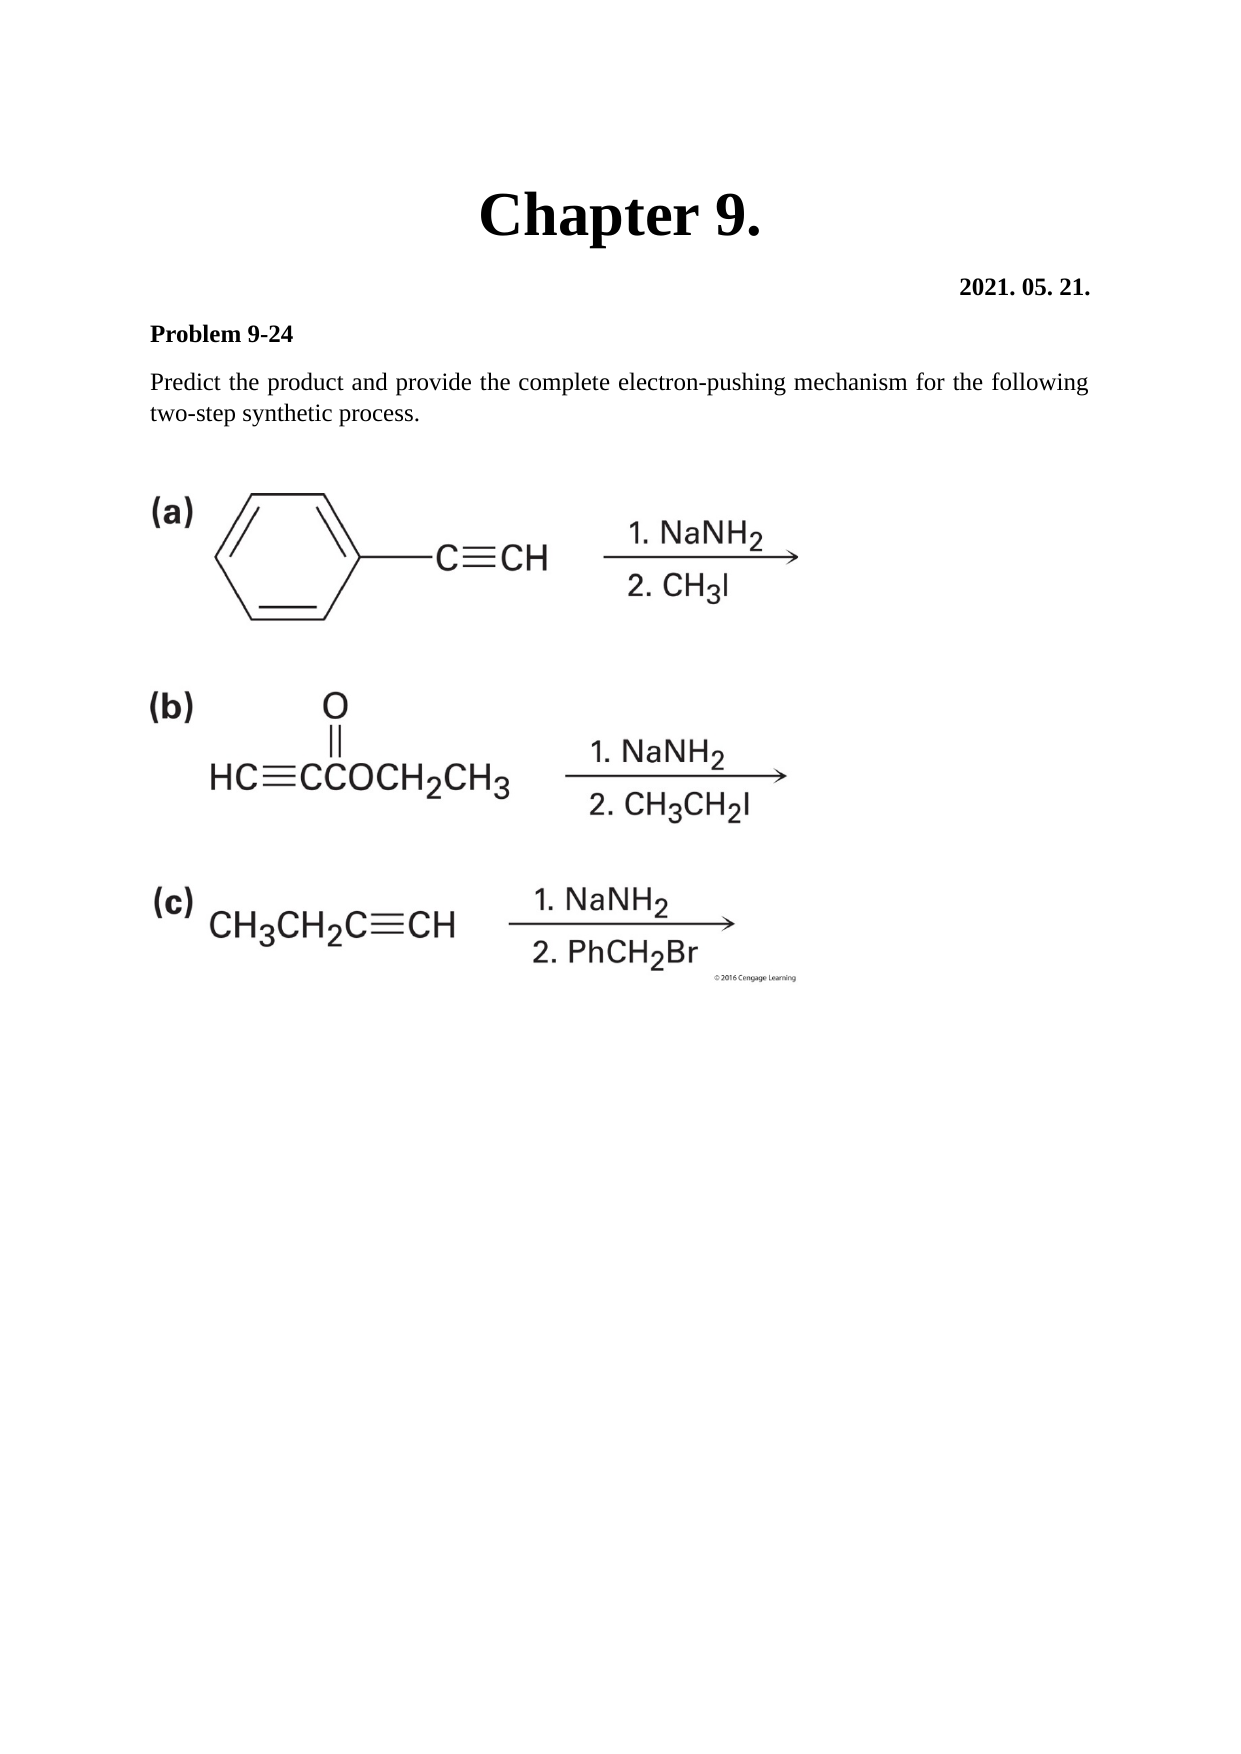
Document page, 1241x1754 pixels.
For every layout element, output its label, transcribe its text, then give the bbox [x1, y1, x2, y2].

picture [150, 493, 799, 985]
text Predict the product and provide the complete electron-pushing mechanism for the following two-step synthetic process. [150, 367, 1090, 427]
text Chapter 9. [150, 177, 1090, 249]
text 2021. 05. 21. [150, 272, 1090, 300]
text Problem 9-24 [150, 319, 1090, 348]
